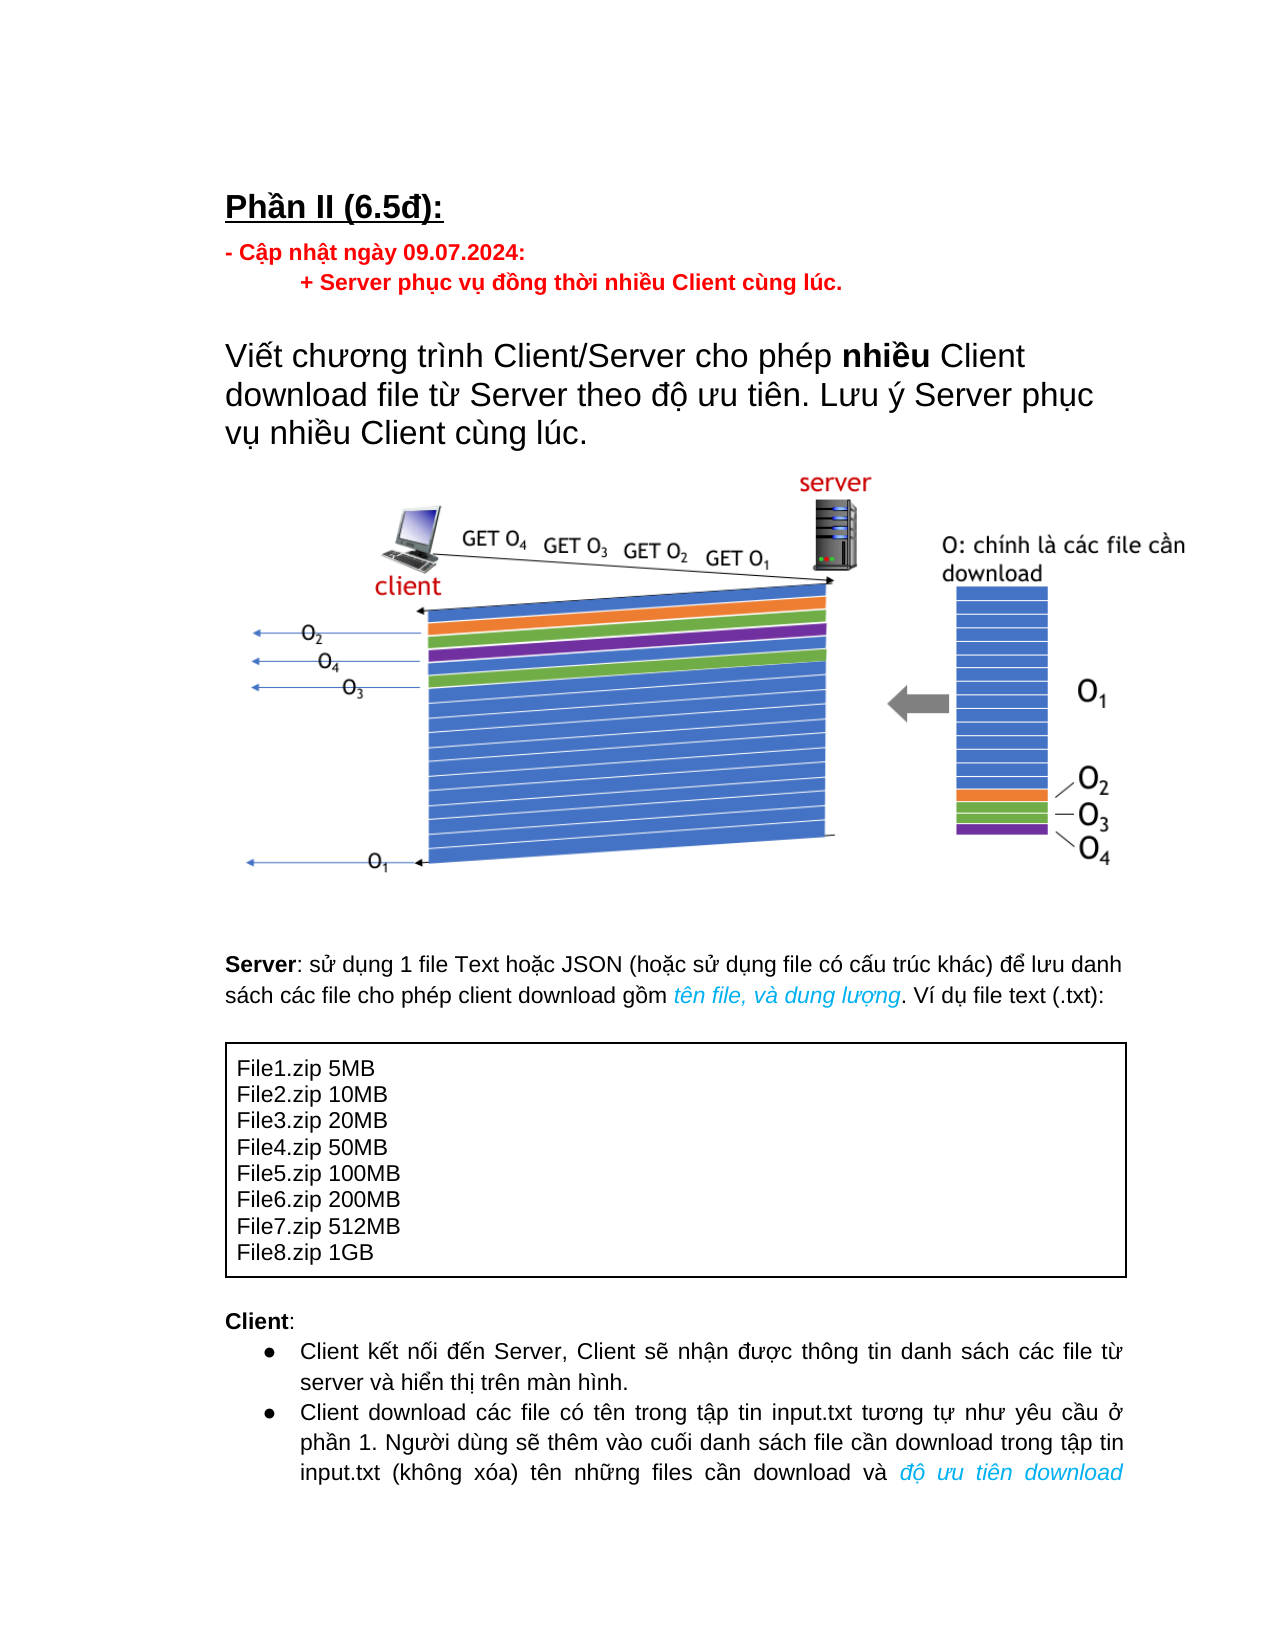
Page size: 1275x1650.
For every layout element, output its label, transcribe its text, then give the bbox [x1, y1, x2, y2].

list Client kết nối đến Server, Client sẽ nhận được thông tin danh sách các file từ server và hiển thị trên màn hình. [262, 1338, 1125, 1395]
text - Cập nhật ngày 09.07.2024: [150, 238, 1125, 265]
table_header File1.zip 5MB File2.zip 10MB File3.zip 20MB File4.zip 50MB File5.zip 100MB File6.zip 200MB File7.zip 512MB File8.zip 1GB [227, 1044, 1125, 1276]
subtitle Viết chương trình Client/Server cho phép nhiều Client download file từ Server theo độ ưu tiên. Lưu ý Server phục vụ nhiều Client cùng lúc. [225, 336, 1125, 452]
text Client: [225, 1308, 1125, 1334]
picture [225, 464, 1200, 887]
text Server: sử dụng 1 file Text hoặc JSON (hoặc sử dụng file có cấu trúc khác) để lưu danh sách các file cho phép client download gồm tên file, và dung lượng. Ví dụ file text (.txt): [225, 951, 1125, 1008]
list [262, 1399, 1125, 1485]
subtitle Phần II (6.5đ): [225, 187, 1125, 226]
text + Server phục vụ đồng thời nhiều Client cùng lúc. [150, 269, 1125, 295]
